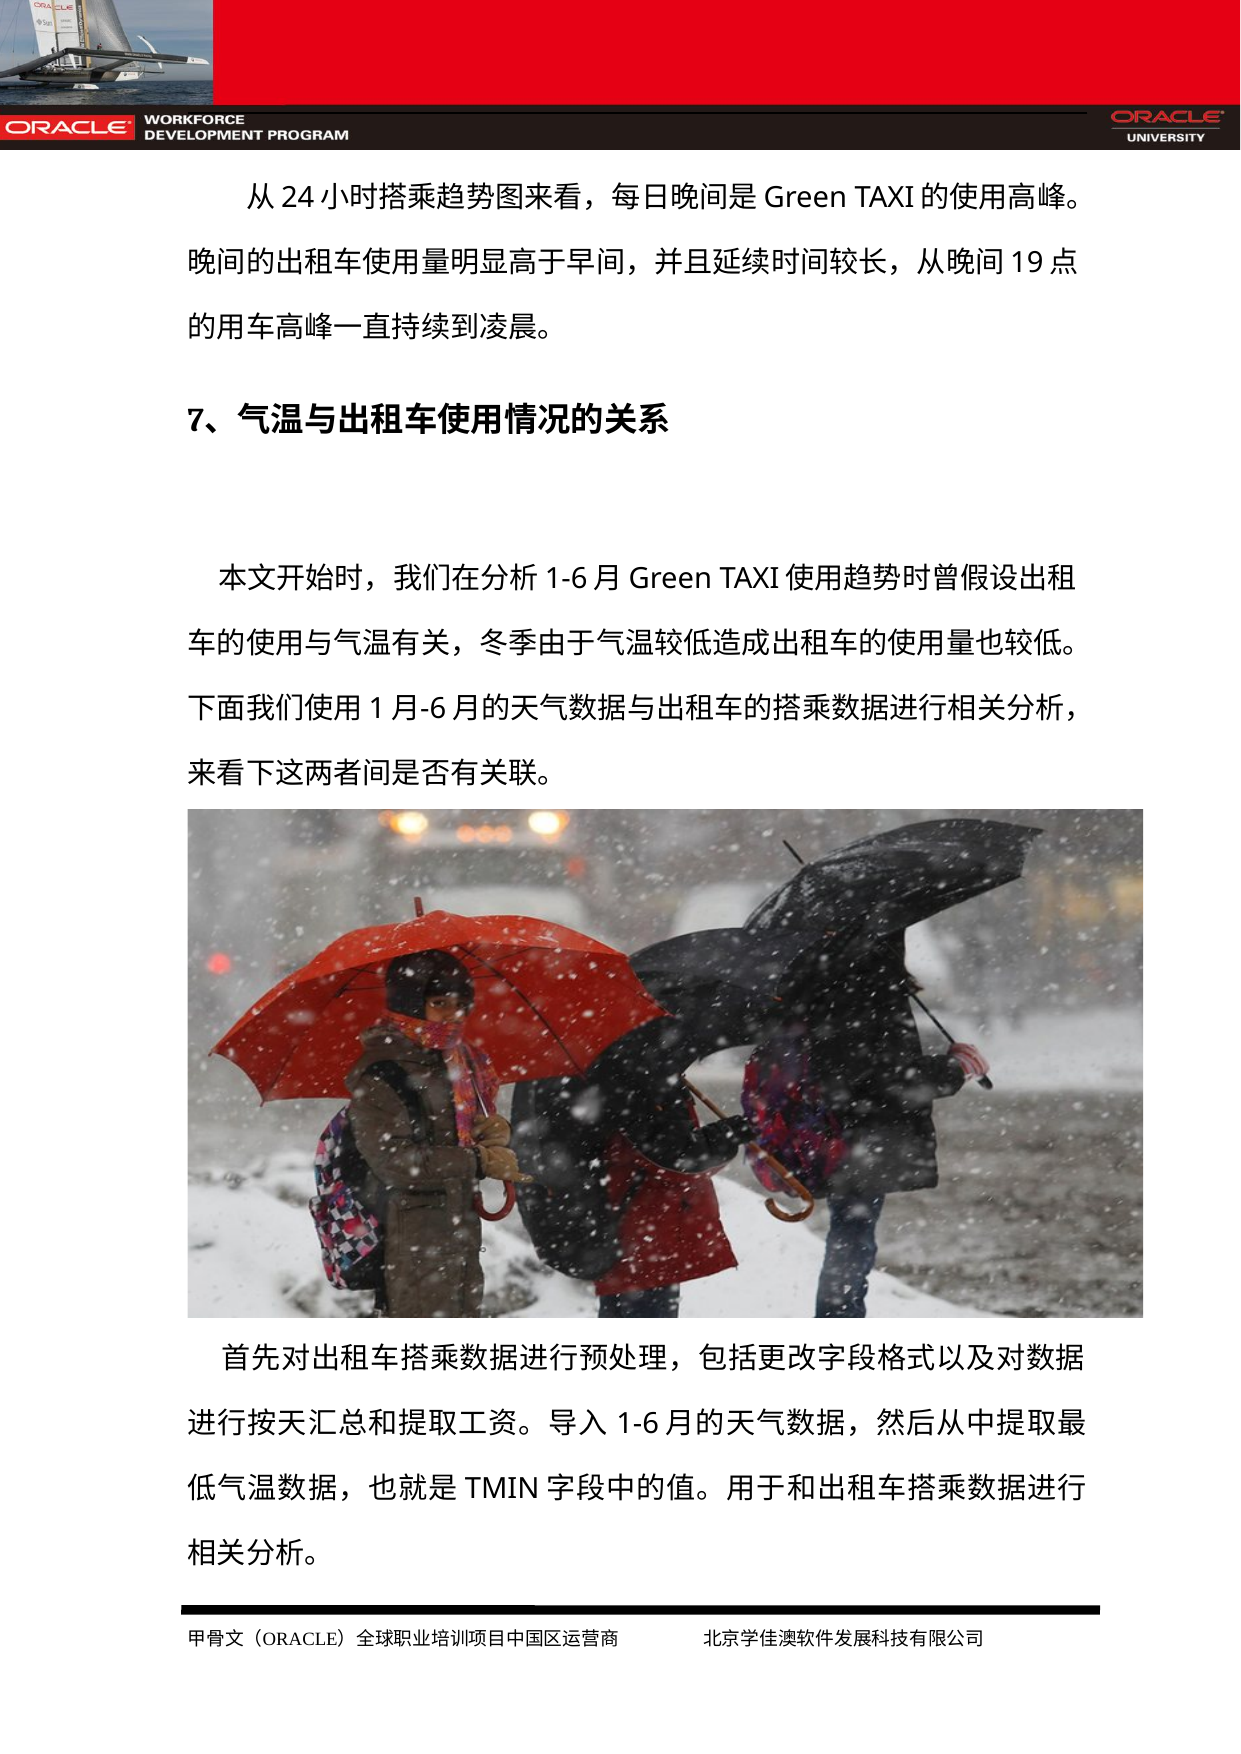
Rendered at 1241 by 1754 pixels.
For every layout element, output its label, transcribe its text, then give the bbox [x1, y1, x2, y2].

picture [187, 809, 1144, 1318]
text 首先对出租车搭乘数据进行预处理，包括更改字段格式以及对数据进行按天汇总和提取工资。导入1-6月的天气数据，然后从中提取最低气温数据，也就是TMIN字段中的值。用于和出租车搭乘数据进行相关分析。 将预处理后的数据绘制散点图，下面是具体图表。 [187, 1324, 1087, 1584]
text 从24小时搭乘趋势图来看，每日晚间是Green TAXI的使用高峰。晚间的出租车使用量明显高于早间，并且延续时间较长，从晚间19点的用车高峰一直持续到凌晨。 [187, 162, 1087, 357]
text 本文开始时，我们在分析1-6月Green TAXI使用趋势时曾假设出租车的使用与气温有关，冬季由于气温较低造成出租车的使用量也较低。下面我们使用1月-6月的天气数据与出租车的搭乘数据进行相关分析，来看下这两者间是否有关联。 [187, 511, 1087, 804]
subtitle 7、气温与出租车使用情况的关系 [187, 384, 1087, 449]
picture [0, 0, 1241, 150]
